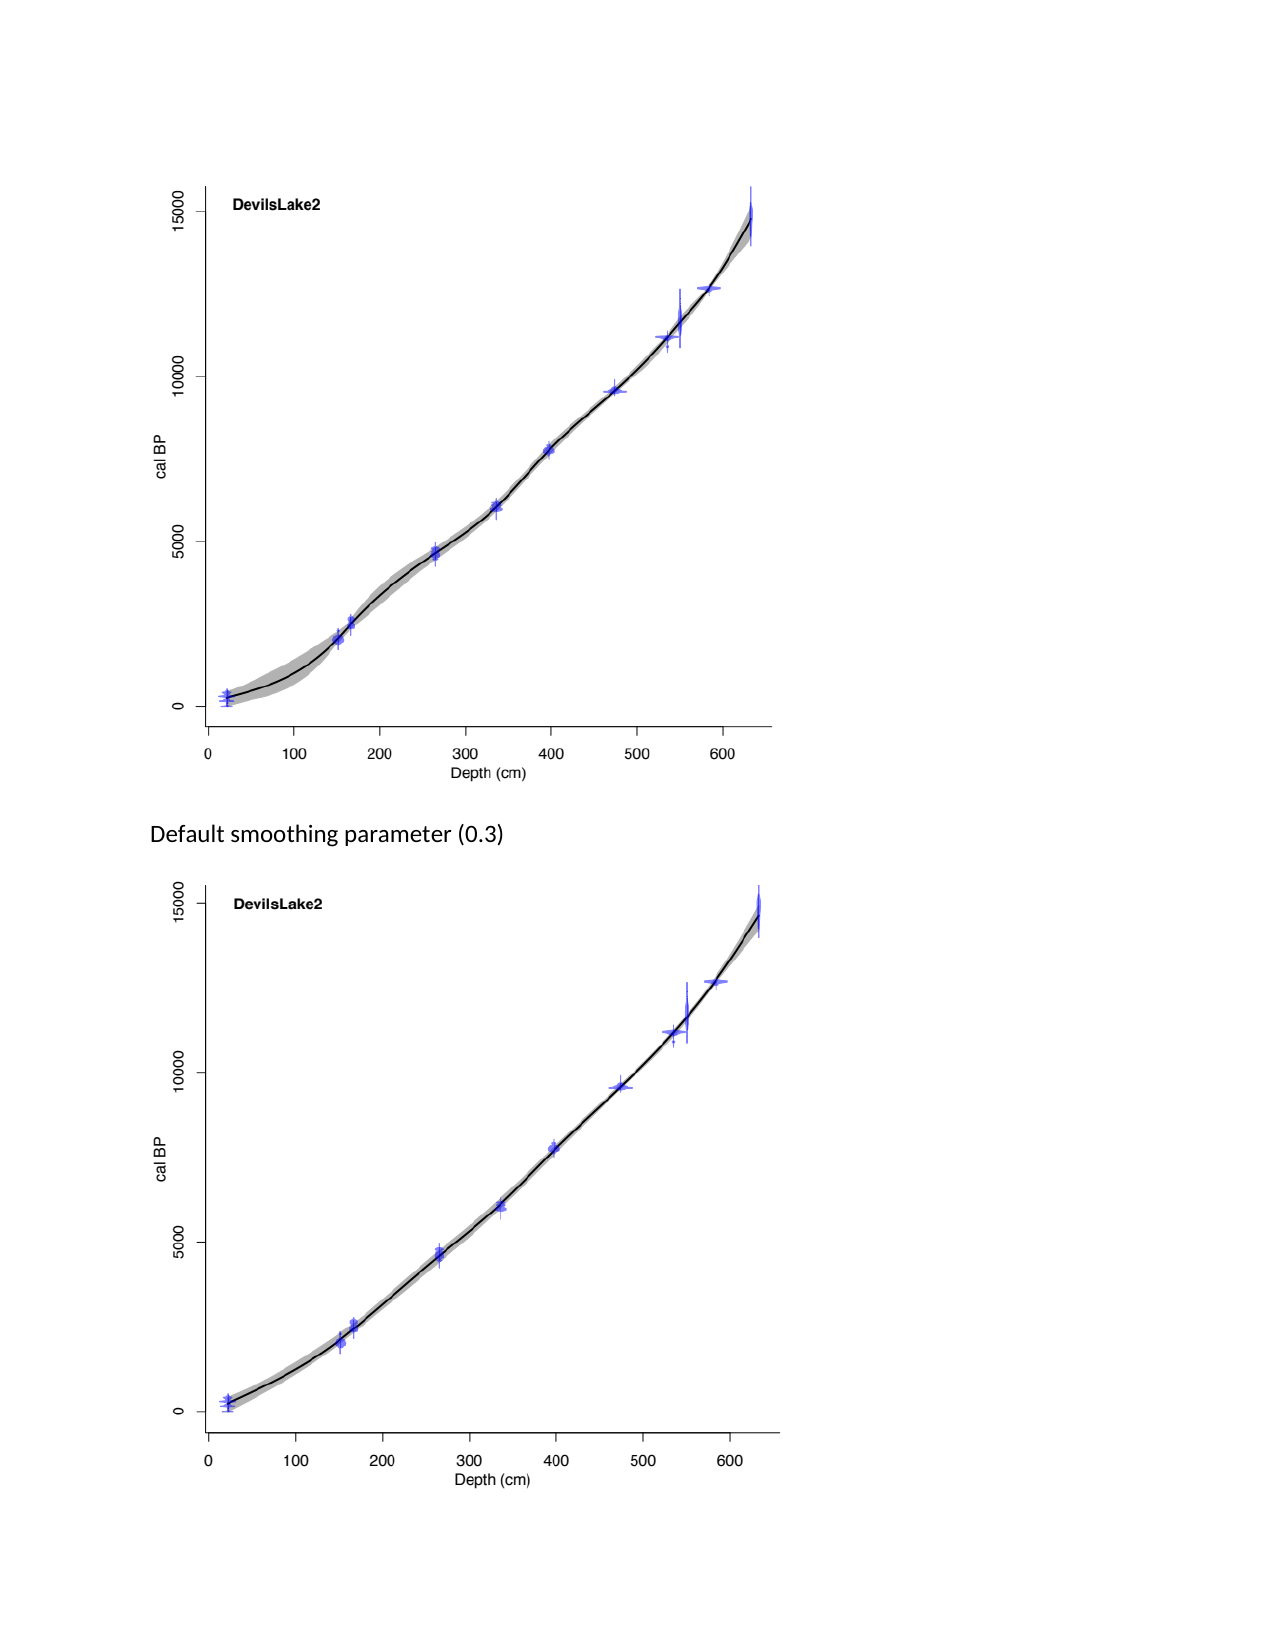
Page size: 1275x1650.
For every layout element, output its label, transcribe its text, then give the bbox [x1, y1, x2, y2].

text Default smoothing parameter (0.3) [150, 818, 1125, 849]
